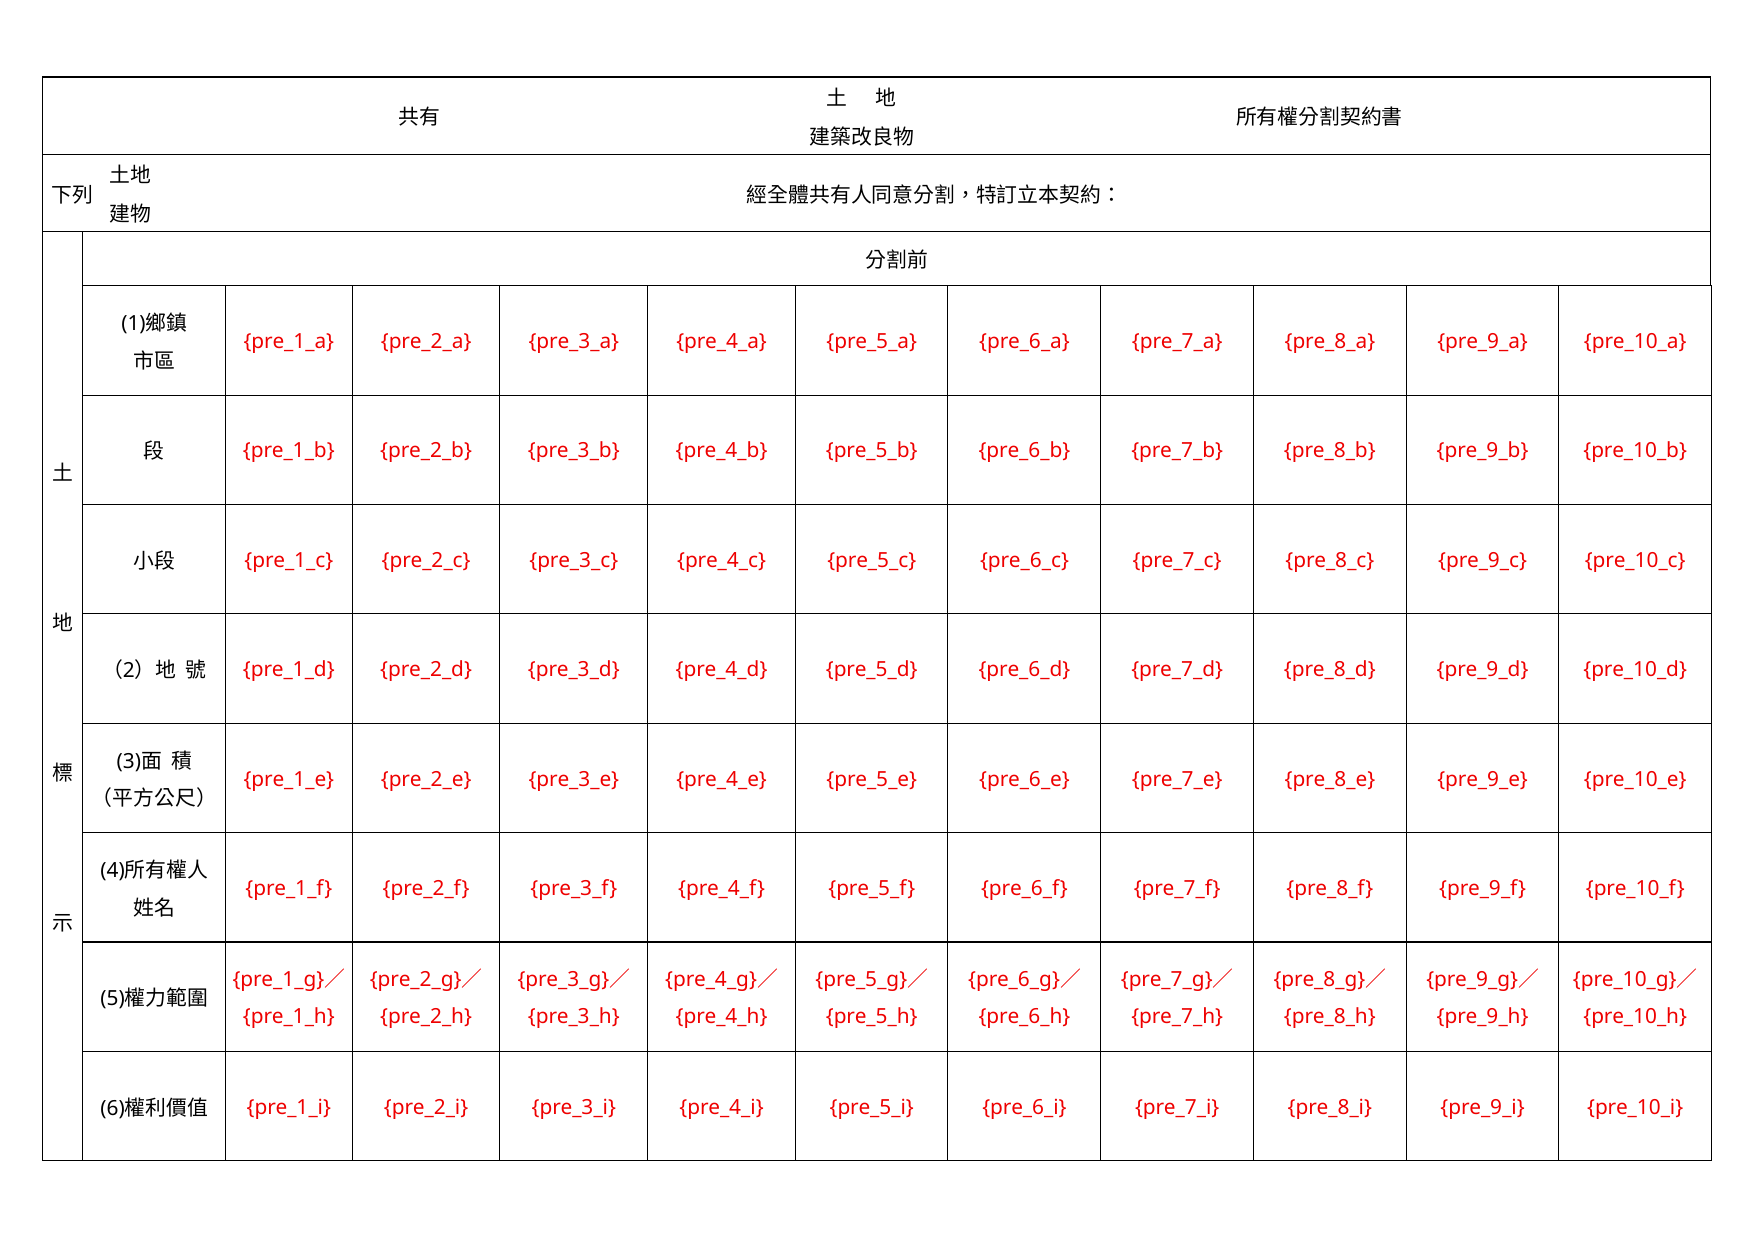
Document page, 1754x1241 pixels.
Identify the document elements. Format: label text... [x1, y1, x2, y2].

table_cell {pre_6_d} [948, 614, 1100, 723]
table_cell {pre_2_g}／{pre_2_h} [353, 943, 499, 1051]
table_cell 土 地 標 示 [43, 232, 82, 1160]
table_cell {pre_5_d} [796, 614, 947, 723]
table_cell (5)權力範圍 [83, 943, 225, 1051]
table_cell {pre_8_a} [1254, 286, 1406, 394]
table_cell {pre_7_a} [1101, 286, 1253, 394]
table_cell {pre_4_i} [648, 1052, 795, 1160]
table_cell {pre_4_g}／{pre_4_h} [648, 943, 795, 1051]
table_cell {pre_10_f} [1559, 833, 1711, 941]
table_cell {pre_6_f} [948, 833, 1100, 941]
table_cell {pre_9_f} [1407, 833, 1558, 941]
table_cell {pre_3_e} [500, 724, 647, 832]
table_cell {pre_1_b} [226, 396, 352, 504]
table_cell {pre_8_g}／{pre_8_h} [1254, 943, 1406, 1051]
table_cell {pre_6_i} [948, 1052, 1100, 1160]
table_cell {pre_6_a} [948, 286, 1100, 394]
table_cell {pre_6_c} [948, 505, 1100, 613]
table_cell {pre_2_d} [353, 614, 499, 723]
table_cell (4)所有權人 姓名 [83, 833, 225, 941]
table_cell (6)權利價值 [83, 1052, 225, 1160]
table_cell {pre_5_c} [796, 505, 947, 613]
table_cell {pre_7_f} [1101, 833, 1253, 941]
table_cell {pre_3_i} [500, 1052, 647, 1160]
table_cell {pre_3_b} [500, 396, 647, 504]
table_cell 經全體共有人同意分割，特訂立本契約： [158, 155, 1710, 231]
table_cell {pre_5_i} [796, 1052, 947, 1160]
table_cell {pre_6_e} [948, 724, 1100, 832]
table_cell {pre_6_b} [948, 396, 1100, 504]
table_cell {pre_9_b} [1407, 396, 1558, 504]
table_cell {pre_10_d} [1559, 614, 1711, 723]
table_cell {pre_4_e} [648, 724, 795, 832]
table_cell {pre_1_i} [226, 1052, 352, 1160]
table_cell {pre_4_a} [648, 286, 795, 394]
table_cell {pre_2_i} [353, 1052, 499, 1160]
table_cell (1)鄉鎮 市區 [83, 286, 225, 394]
table_cell {pre_10_b} [1559, 396, 1711, 504]
table_cell {pre_8_i} [1254, 1052, 1406, 1160]
table_cell {pre_2_e} [353, 724, 499, 832]
table_cell {pre_5_e} [796, 724, 947, 832]
table_cell {pre_7_d} [1101, 614, 1253, 723]
table_cell {pre_3_g}／{pre_3_h} [500, 943, 647, 1051]
table_cell {pre_4_d} [648, 614, 795, 723]
table_cell {pre_1_c} [226, 505, 352, 613]
table_cell {pre_2_c} [353, 505, 499, 613]
table_cell {pre_5_a} [796, 286, 947, 394]
table_cell {pre_10_e} [1559, 724, 1711, 832]
table_cell {pre_5_b} [796, 396, 947, 504]
table_cell {pre_7_c} [1101, 505, 1253, 613]
table_cell {pre_2_a} [353, 286, 499, 394]
table_cell {pre_5_f} [796, 833, 947, 941]
table_cell 建物 [102, 193, 158, 231]
table_cell {pre_7_i} [1101, 1052, 1253, 1160]
table_cell 建築改良物 [795, 115, 928, 154]
table_cell {pre_1_f} [226, 833, 352, 941]
table_cell {pre_3_f} [500, 833, 647, 941]
table_cell {pre_1_a} [226, 286, 352, 394]
table_cell {pre_8_d} [1254, 614, 1406, 723]
table_cell {pre_2_f} [353, 833, 499, 941]
table_cell {pre_9_c} [1407, 505, 1558, 613]
table_cell {pre_9_d} [1407, 614, 1558, 723]
table_cell {pre_10_a} [1559, 286, 1711, 394]
table_cell {pre_9_i} [1407, 1052, 1558, 1160]
table_header 所有權分割契約書 [928, 78, 1710, 154]
table_cell {pre_5_g}／{pre_5_h} [796, 943, 947, 1051]
table_cell {pre_10_i} [1559, 1052, 1711, 1160]
table_cell {pre_10_c} [1559, 505, 1711, 613]
table_cell 小段 [83, 505, 225, 613]
table_cell {pre_8_c} [1254, 505, 1406, 613]
table_cell {pre_9_a} [1407, 286, 1558, 394]
table_cell {pre_7_g}／{pre_7_h} [1101, 943, 1253, 1051]
table_cell 下列 [43, 155, 102, 231]
table_header 共有 [43, 78, 795, 154]
table_cell {pre_8_e} [1254, 724, 1406, 832]
table_cell {pre_1_e} [226, 724, 352, 832]
table_cell 段 [83, 396, 225, 504]
table_cell {pre_4_c} [648, 505, 795, 613]
table_cell 分割前 [83, 232, 1710, 285]
table_cell {pre_9_g}／{pre_9_h} [1407, 943, 1558, 1051]
table_cell {pre_7_b} [1101, 396, 1253, 504]
table_cell {pre_4_b} [648, 396, 795, 504]
table_cell {pre_7_e} [1101, 724, 1253, 832]
table_cell {pre_3_a} [500, 286, 647, 394]
table_cell {pre_9_e} [1407, 724, 1558, 832]
table_cell {pre_1_d} [226, 614, 352, 723]
table_cell {pre_6_g}／{pre_6_h} [948, 943, 1100, 1051]
table_cell （2）地 號 [83, 614, 225, 723]
table_header 土 地 [795, 78, 928, 115]
table_cell {pre_8_f} [1254, 833, 1406, 941]
table_cell {pre_10_g}／{pre_10_h} [1559, 943, 1711, 1051]
table_cell (3)面 積 （平方公尺） [83, 724, 225, 832]
table_cell 土地 [102, 155, 158, 192]
table_cell {pre_8_b} [1254, 396, 1406, 504]
table_cell {pre_1_g}／{pre_1_h} [226, 943, 352, 1051]
table_cell {pre_2_b} [353, 396, 499, 504]
table_cell {pre_4_f} [648, 833, 795, 941]
table_cell {pre_3_c} [500, 505, 647, 613]
table_cell {pre_3_d} [500, 614, 647, 723]
